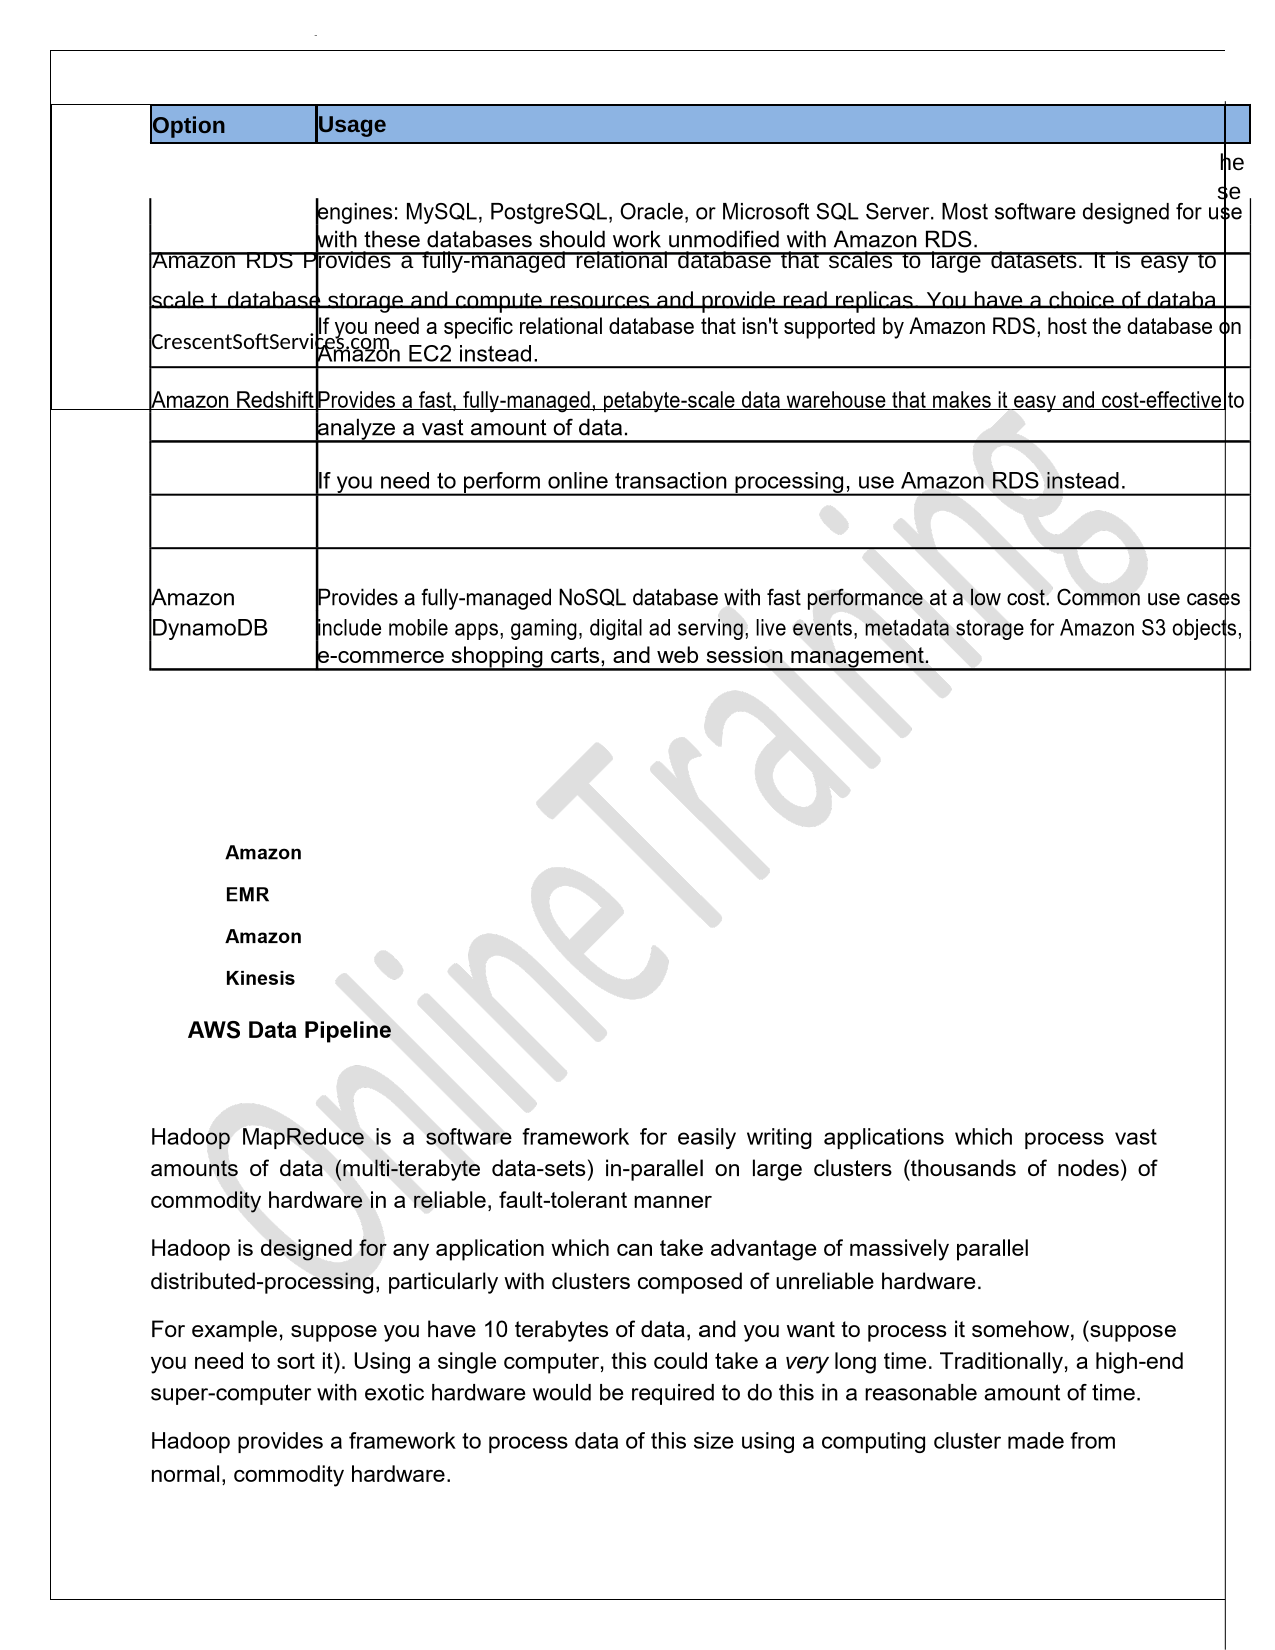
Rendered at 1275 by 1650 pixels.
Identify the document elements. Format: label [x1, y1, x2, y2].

table_cell [52, 105, 148, 409]
picture [148, 100, 1252, 1650]
